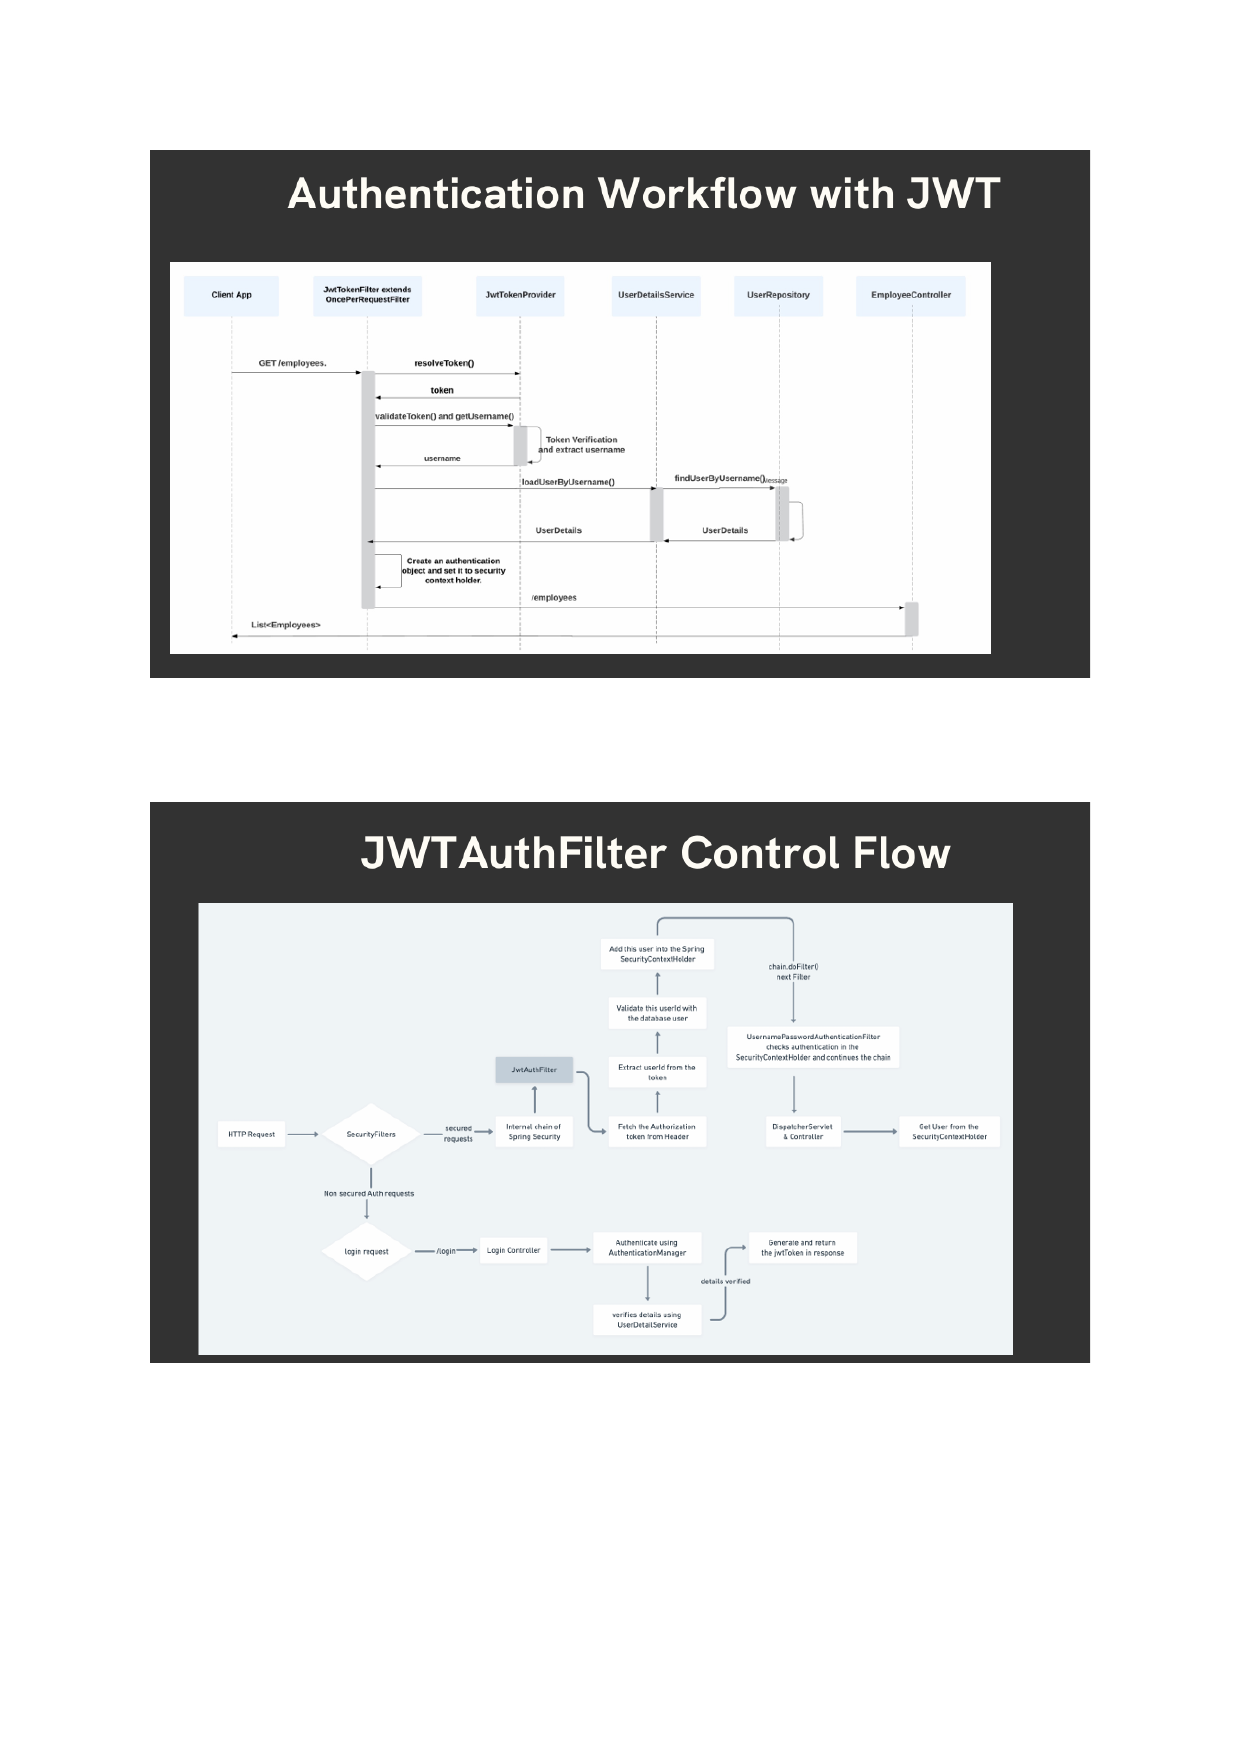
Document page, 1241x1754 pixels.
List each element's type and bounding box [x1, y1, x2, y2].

picture [150, 802, 1091, 1363]
picture [150, 150, 1091, 678]
